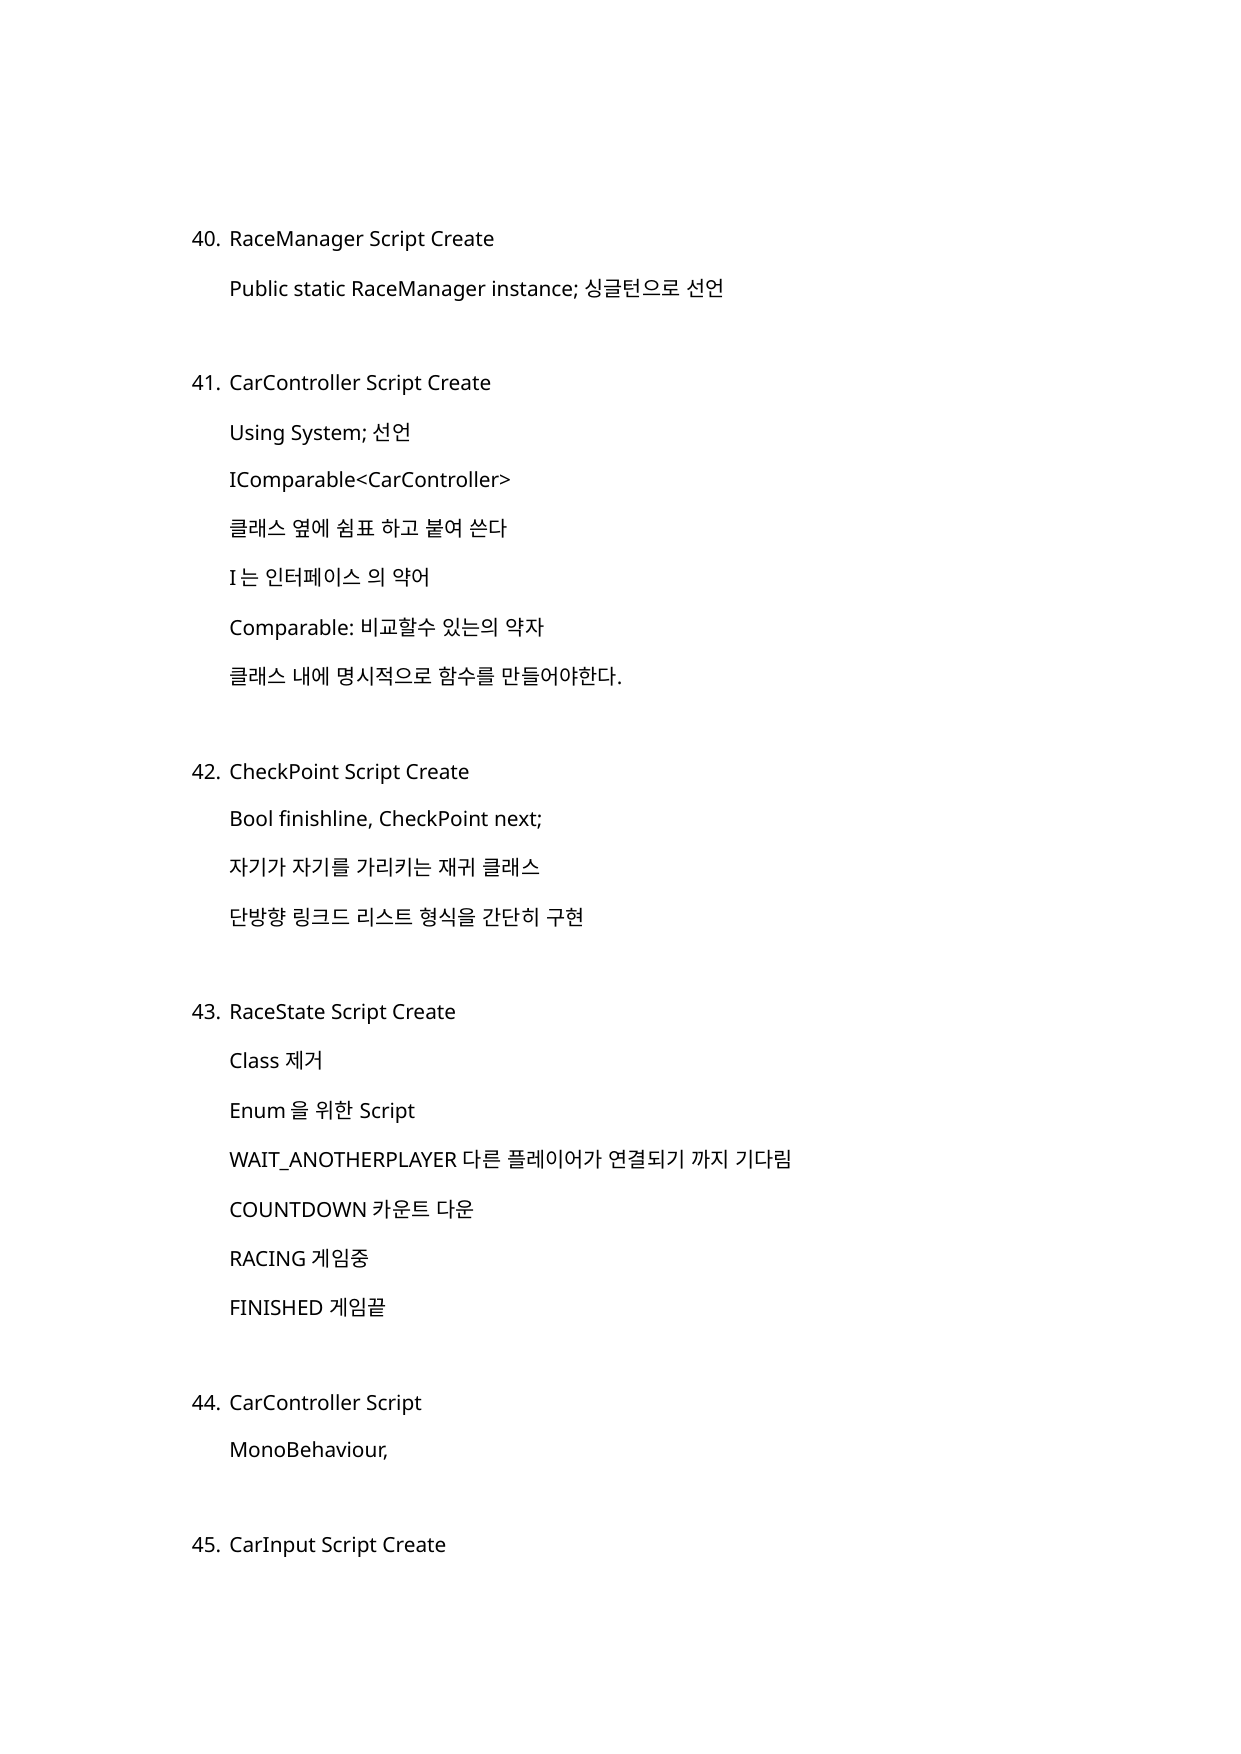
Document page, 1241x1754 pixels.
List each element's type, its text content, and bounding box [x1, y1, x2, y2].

list WAIT_ANOTHERPLAYER 다른 플레이어가 연결되기 까지 기다림 [229, 1143, 1090, 1174]
list Class 제거 [229, 1045, 1090, 1075]
list 단방향 링크드 리스트 형식을 간단히 구현 [229, 901, 1090, 931]
list Public static RaceManager instance; 싱글턴으로 선언 [229, 272, 1090, 302]
list 클래스 내에 명시적으로 함수를 만들어야한다. [229, 660, 1090, 691]
list I는 인터페이스 의 약어 [229, 562, 1090, 592]
list 클래스 옆에 쉼표 하고 붙여 쓴다 [229, 512, 1090, 543]
list CarInput Script Create [192, 1530, 1090, 1559]
list CarController Script [192, 1388, 1090, 1417]
list RaceState Script Create [192, 997, 1090, 1026]
list COUNTDOWN 카운트 다운 [229, 1193, 1090, 1223]
list MonoBehaviour, [229, 1436, 1090, 1464]
list FINISHED 게임끝 [229, 1292, 1090, 1322]
list Bool finishline, CheckPoint next; [229, 804, 1090, 833]
list Using System; 선언 [229, 416, 1090, 446]
list RACING 게임중 [229, 1242, 1090, 1273]
list CheckPoint Script Create [192, 757, 1090, 786]
list CarController Script Create [192, 368, 1090, 397]
list Comparable: 비교할수 있는의 약자 [229, 611, 1090, 641]
list RaceManager Script Create [192, 224, 1090, 253]
list Enum을 위한 Script [229, 1094, 1090, 1124]
list 자기가 자기를 가리키는 재귀 클래스 [229, 852, 1090, 882]
list IComparable<CarController> [229, 465, 1090, 493]
